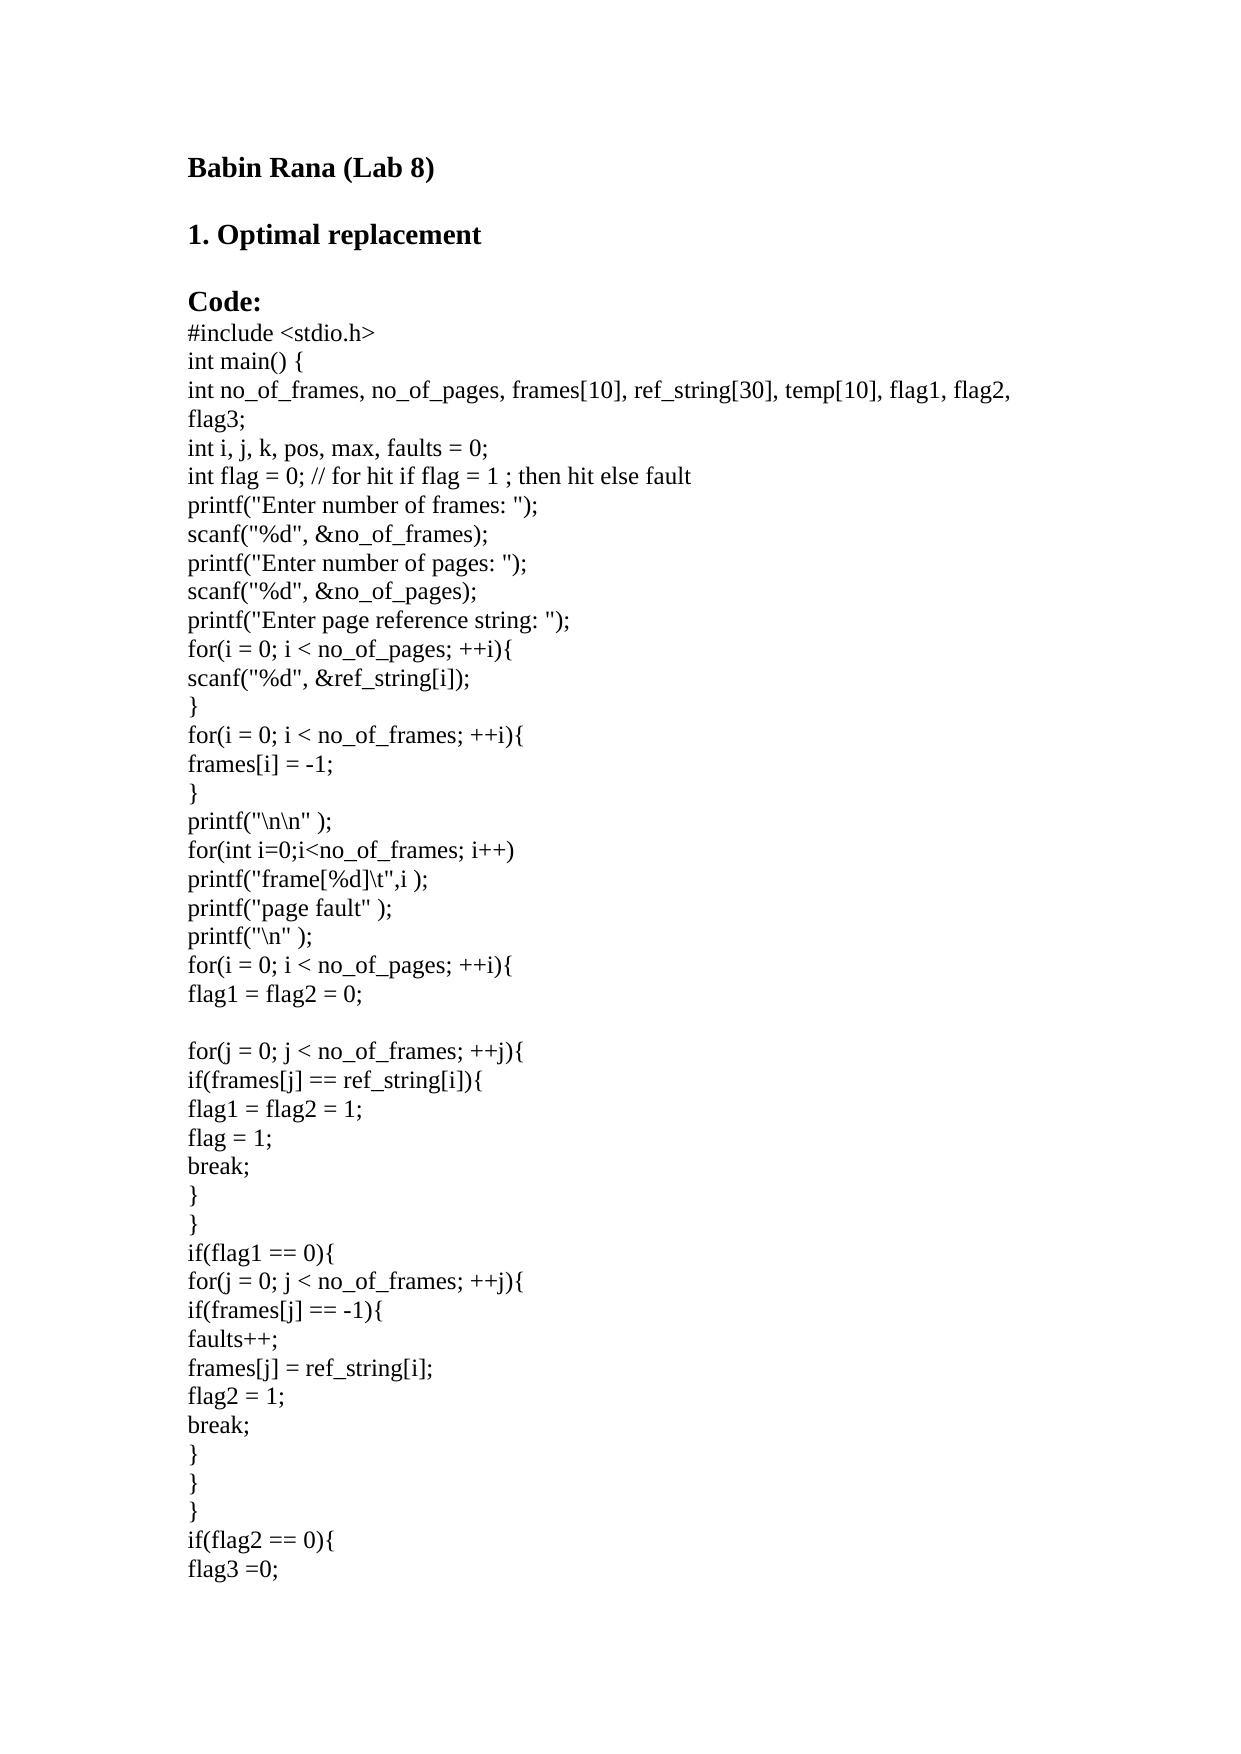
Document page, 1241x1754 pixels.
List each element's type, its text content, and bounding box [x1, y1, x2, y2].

list flag1 = flag2 = 0; [187, 979, 1053, 1008]
list for(i = 0; i < no_of_pages; ++i){ [187, 950, 1053, 979]
list printf("\n\n" ); [187, 806, 1053, 835]
list } [187, 778, 1053, 806]
list scanf("%d", &no_of_pages); [187, 576, 1053, 605]
list break; [187, 1410, 1053, 1439]
list int main() { [187, 346, 1053, 375]
list scanf("%d", &ref_string[i]); [187, 663, 1053, 691]
list for(int i=0;i<no_of_frames; i++) [187, 835, 1053, 864]
list break; [187, 1151, 1053, 1180]
list scanf("%d", &no_of_frames); [187, 519, 1053, 548]
list printf("frame[%d]\t",i ); [187, 864, 1053, 893]
list faults++; [187, 1324, 1053, 1353]
list } [187, 1209, 1053, 1238]
list printf("Enter page reference string: "); [187, 605, 1053, 634]
list frames[j] = ref_string[i]; [187, 1353, 1053, 1381]
list printf("\n" ); [187, 921, 1053, 950]
list Optimal replacement [187, 217, 1053, 251]
list } [187, 1439, 1053, 1468]
list int no_of_frames, no_of_pages, frames[10], ref_string[30], temp[10], flag1, flag2, flag3; [187, 375, 1053, 433]
list flag = 1; [187, 1123, 1053, 1151]
list for(j = 0; j < no_of_frames; ++j){ [187, 1036, 1053, 1065]
list if(flag2 == 0){ [187, 1525, 1053, 1554]
list printf("page fault" ); [187, 893, 1053, 921]
list flag2 = 1; [187, 1381, 1053, 1410]
list flag3 =0; [187, 1554, 1053, 1583]
list for(j = 0; j < no_of_frames; ++j){ [187, 1266, 1053, 1295]
list frames[i] = -1; [187, 749, 1053, 778]
list if(frames[j] == ref_string[i]){ [187, 1065, 1053, 1094]
list for(i = 0; i < no_of_pages; ++i){ [187, 634, 1053, 663]
list int i, j, k, pos, max, faults = 0; [187, 433, 1053, 461]
list if(frames[j] == -1){ [187, 1295, 1053, 1324]
list int flag = 0; // for hit if flag = 1 ; then hit else fault [187, 461, 1053, 490]
list } [187, 1496, 1053, 1525]
list } [187, 691, 1053, 720]
list printf("Enter number of frames: "); [187, 490, 1053, 519]
list for(i = 0; i < no_of_frames; ++i){ [187, 720, 1053, 749]
list #include <stdio.h> [187, 318, 1053, 346]
text Babin Rana (Lab 8) [187, 150, 1053, 183]
list Code: [187, 284, 1053, 318]
list } [187, 1180, 1053, 1209]
list } [187, 1468, 1053, 1496]
list flag1 = flag2 = 1; [187, 1094, 1053, 1123]
list if(flag1 == 0){ [187, 1238, 1053, 1266]
list printf("Enter number of pages: "); [187, 548, 1053, 576]
